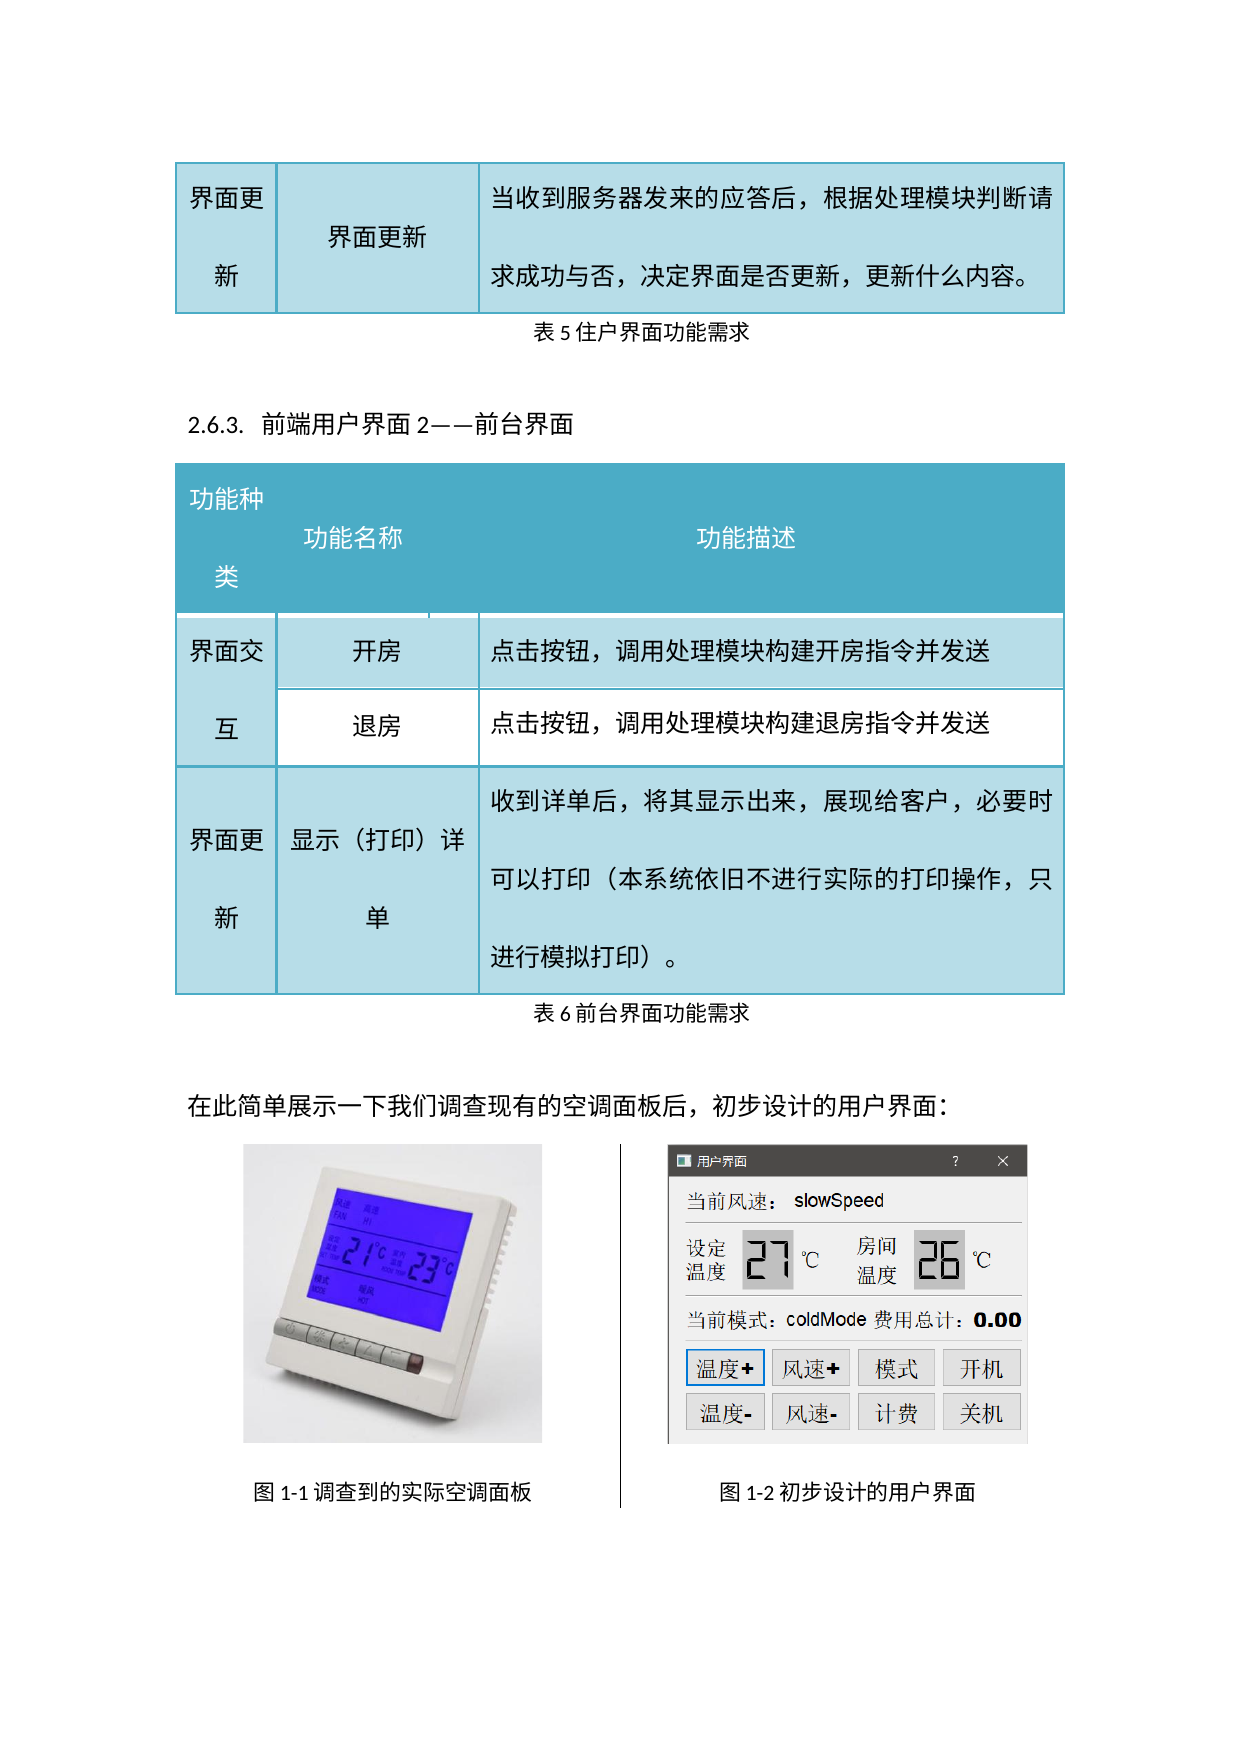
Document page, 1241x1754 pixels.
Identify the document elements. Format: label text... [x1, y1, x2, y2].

table_header 功能名称 [278, 465, 428, 613]
picture [243, 1144, 543, 1443]
list 表6 前台界面功能需求 [187, 995, 1053, 1028]
table_cell 开房 [278, 618, 478, 687]
picture [667, 1144, 1028, 1444]
table_header 功能种类 [177, 465, 275, 613]
table_cell 界面更新 [278, 164, 478, 312]
table_cell 收到详单后，将其显示出来，展现给客户，必要时可以打印（本系统依旧不进行实际的打印操作，只进行模拟打印）。 [480, 768, 1063, 993]
list 前端用户界面2——前台界面 [187, 391, 1053, 456]
table_cell 点击按钮，调用处理模块构建开房指令并发送 [480, 618, 1063, 687]
table_cell 界面交互 [177, 618, 275, 765]
list 图1-1 调查到的实际空调面板 [187, 1474, 598, 1507]
table_cell 点击按钮，调用处理模块构建退房指令并发送 [480, 690, 1063, 765]
table_header 功能描述 [430, 465, 1063, 613]
list 图1-2 初步设计的用户界面 [642, 1474, 1053, 1507]
table_cell 当收到服务器发来的应答后，根据处理模块判断请求成功与否，决定界面是否更新，更新什么内容。 [480, 164, 1063, 312]
list 在此简单展示一下我们调查现有的空调面板后，初步设计的用户界面： [187, 1072, 1053, 1137]
table_cell 显示（打印）详单 [278, 768, 478, 993]
table_cell 退房 [278, 690, 478, 765]
table_cell 界面更新 [177, 768, 275, 993]
list 表5 住户界面功能需求 [187, 314, 1053, 347]
table_cell 界面更新 [177, 164, 275, 312]
